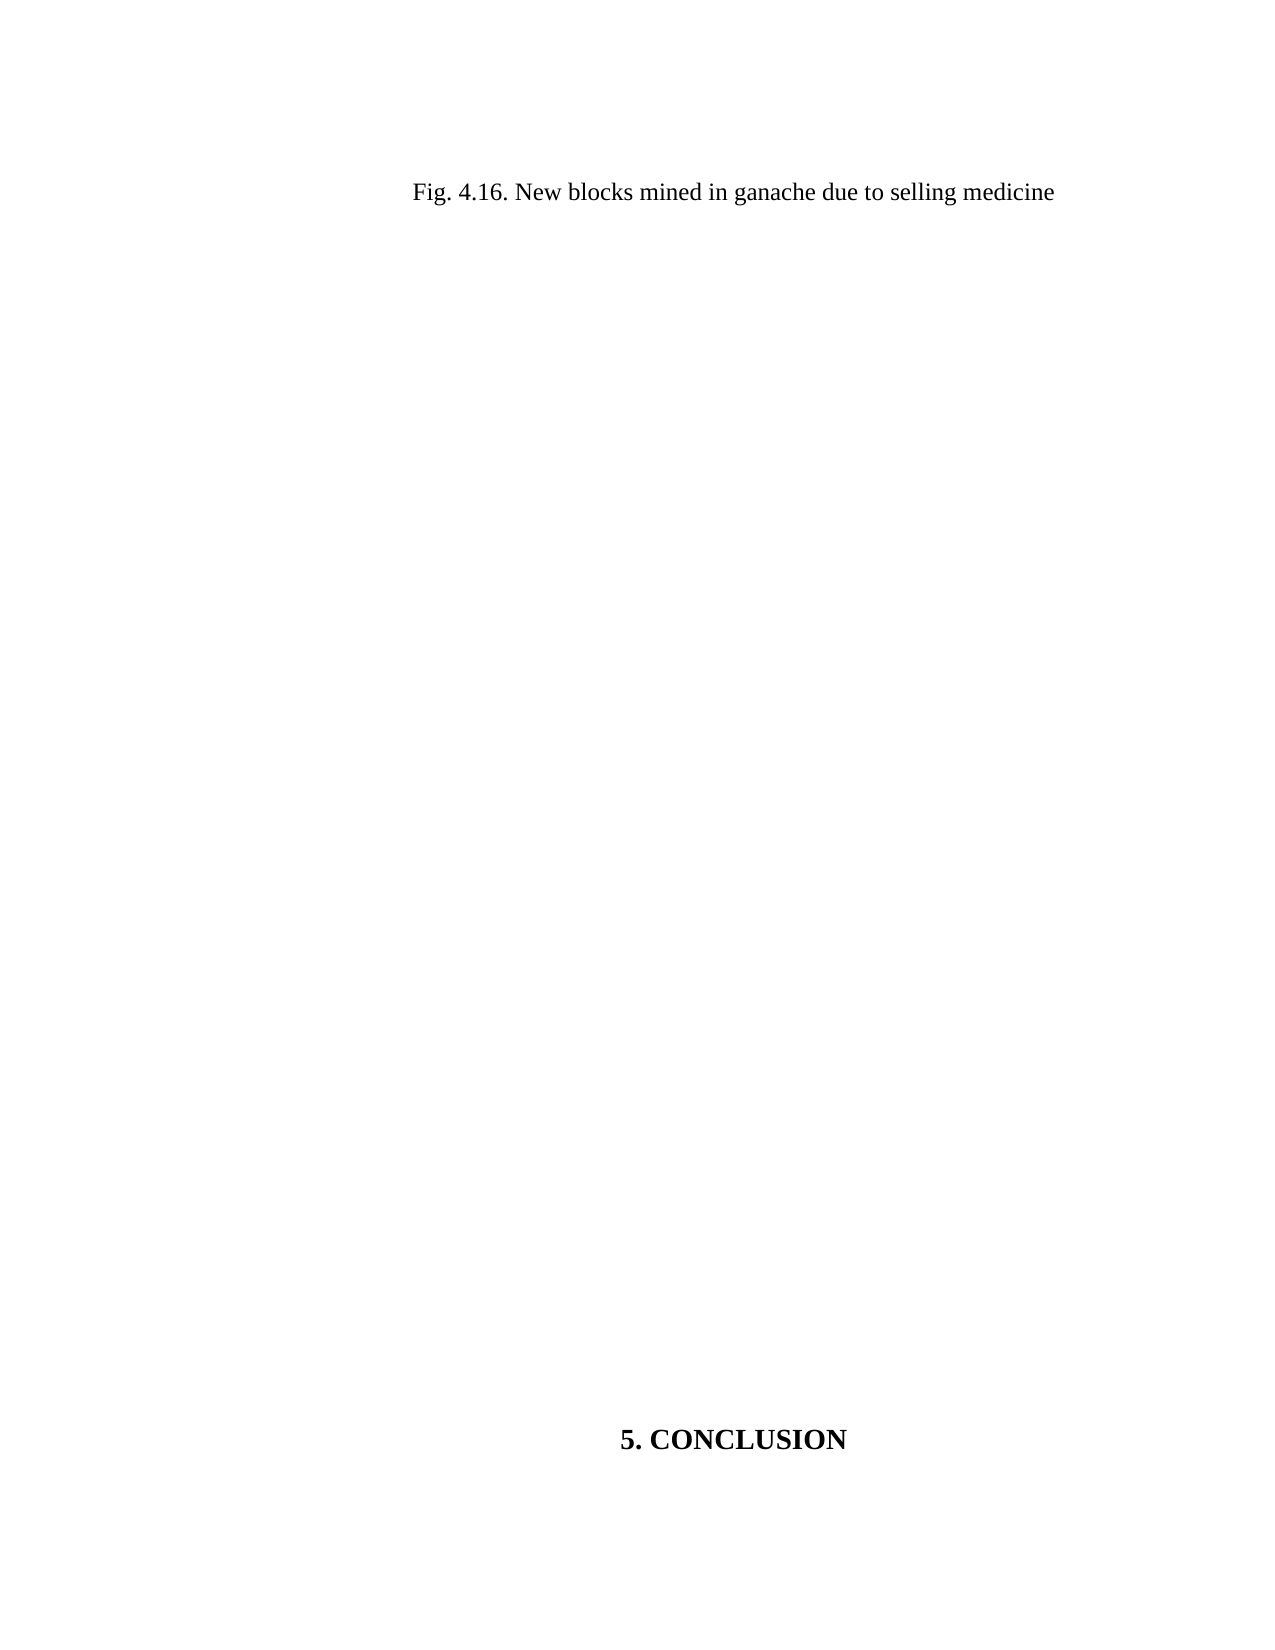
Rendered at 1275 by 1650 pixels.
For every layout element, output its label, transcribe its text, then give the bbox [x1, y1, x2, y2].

text 5. CONCLUSION [310, 1422, 1157, 1456]
text Fig. 4.16. New blocks mined in ganache due to selling medicine [310, 177, 1157, 206]
